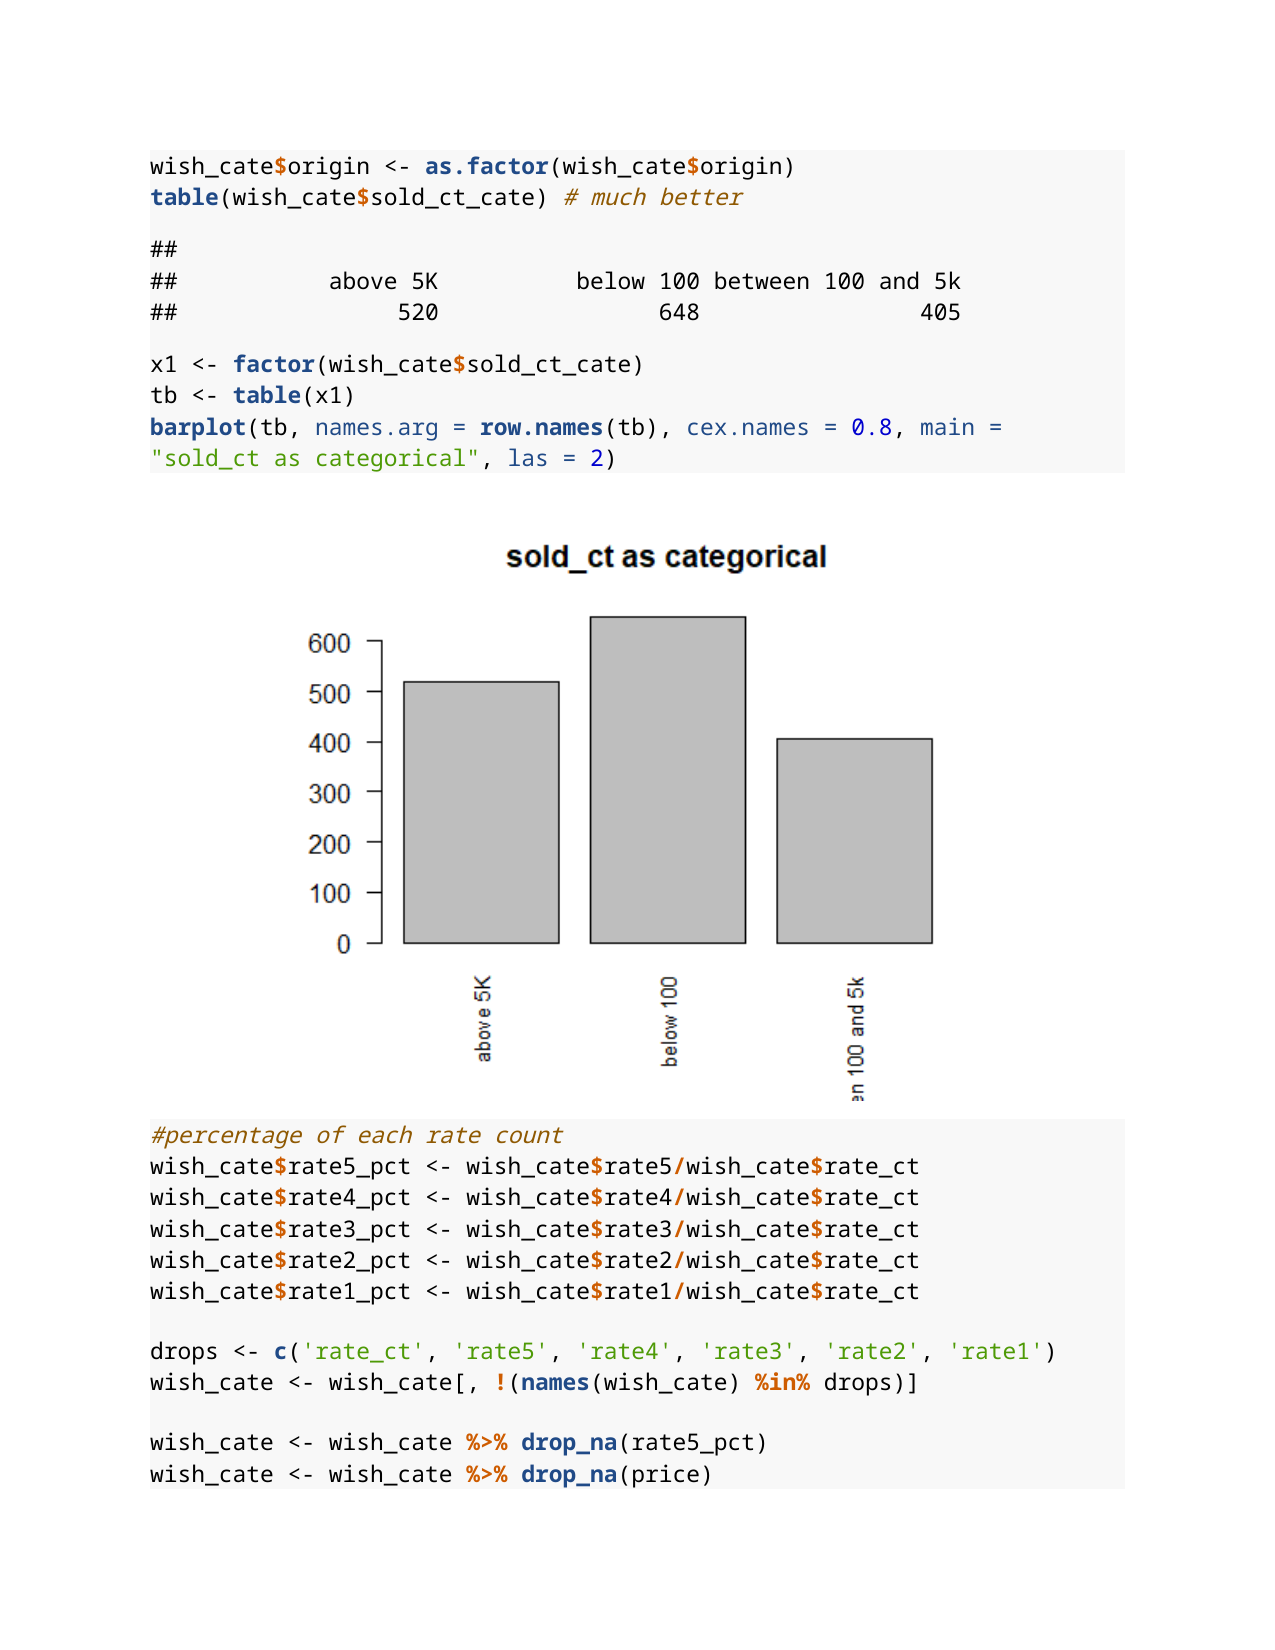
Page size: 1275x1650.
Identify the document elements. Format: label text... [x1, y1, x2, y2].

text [150, 1119, 1125, 1489]
picture [258, 493, 1017, 1101]
text ## ## above 5K below 100 between 100 and 5k ## 520 648 405 [150, 233, 1125, 327]
text x1 <- factor(wish_cate$sold_ct_cate) tb <- table(x1) barplot(tb, names.arg = row.names(tb), cex.names = 0.8, main = "sold_ct as categorical", las = 2) [356, 348, 1125, 473]
